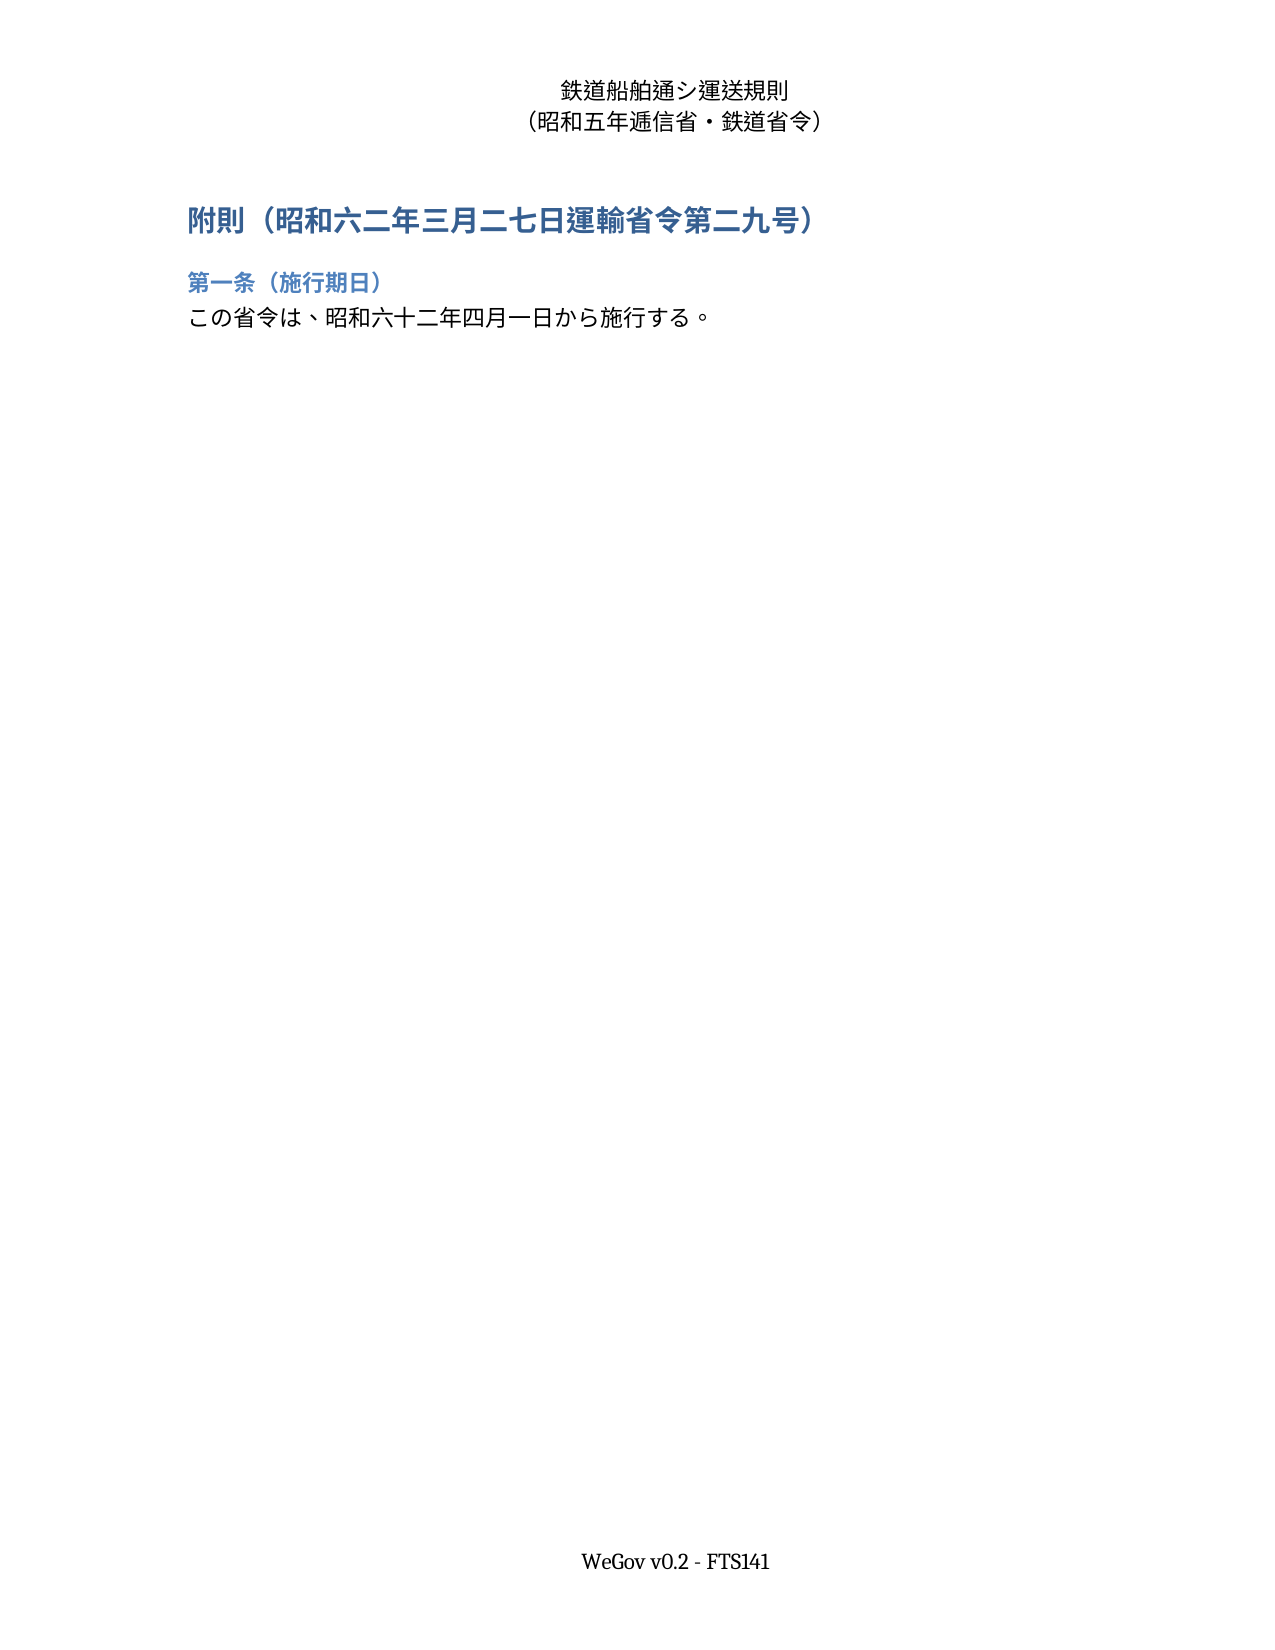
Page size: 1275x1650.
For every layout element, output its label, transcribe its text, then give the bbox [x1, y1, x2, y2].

text この省令は、昭和六十二年四月一日から施行する。 [187, 302, 1087, 334]
subtitle 附則（昭和六二年三月二七日運輸省令第二九号） [187, 200, 1087, 240]
subtitle 第一条（施行期日） [187, 266, 1087, 298]
